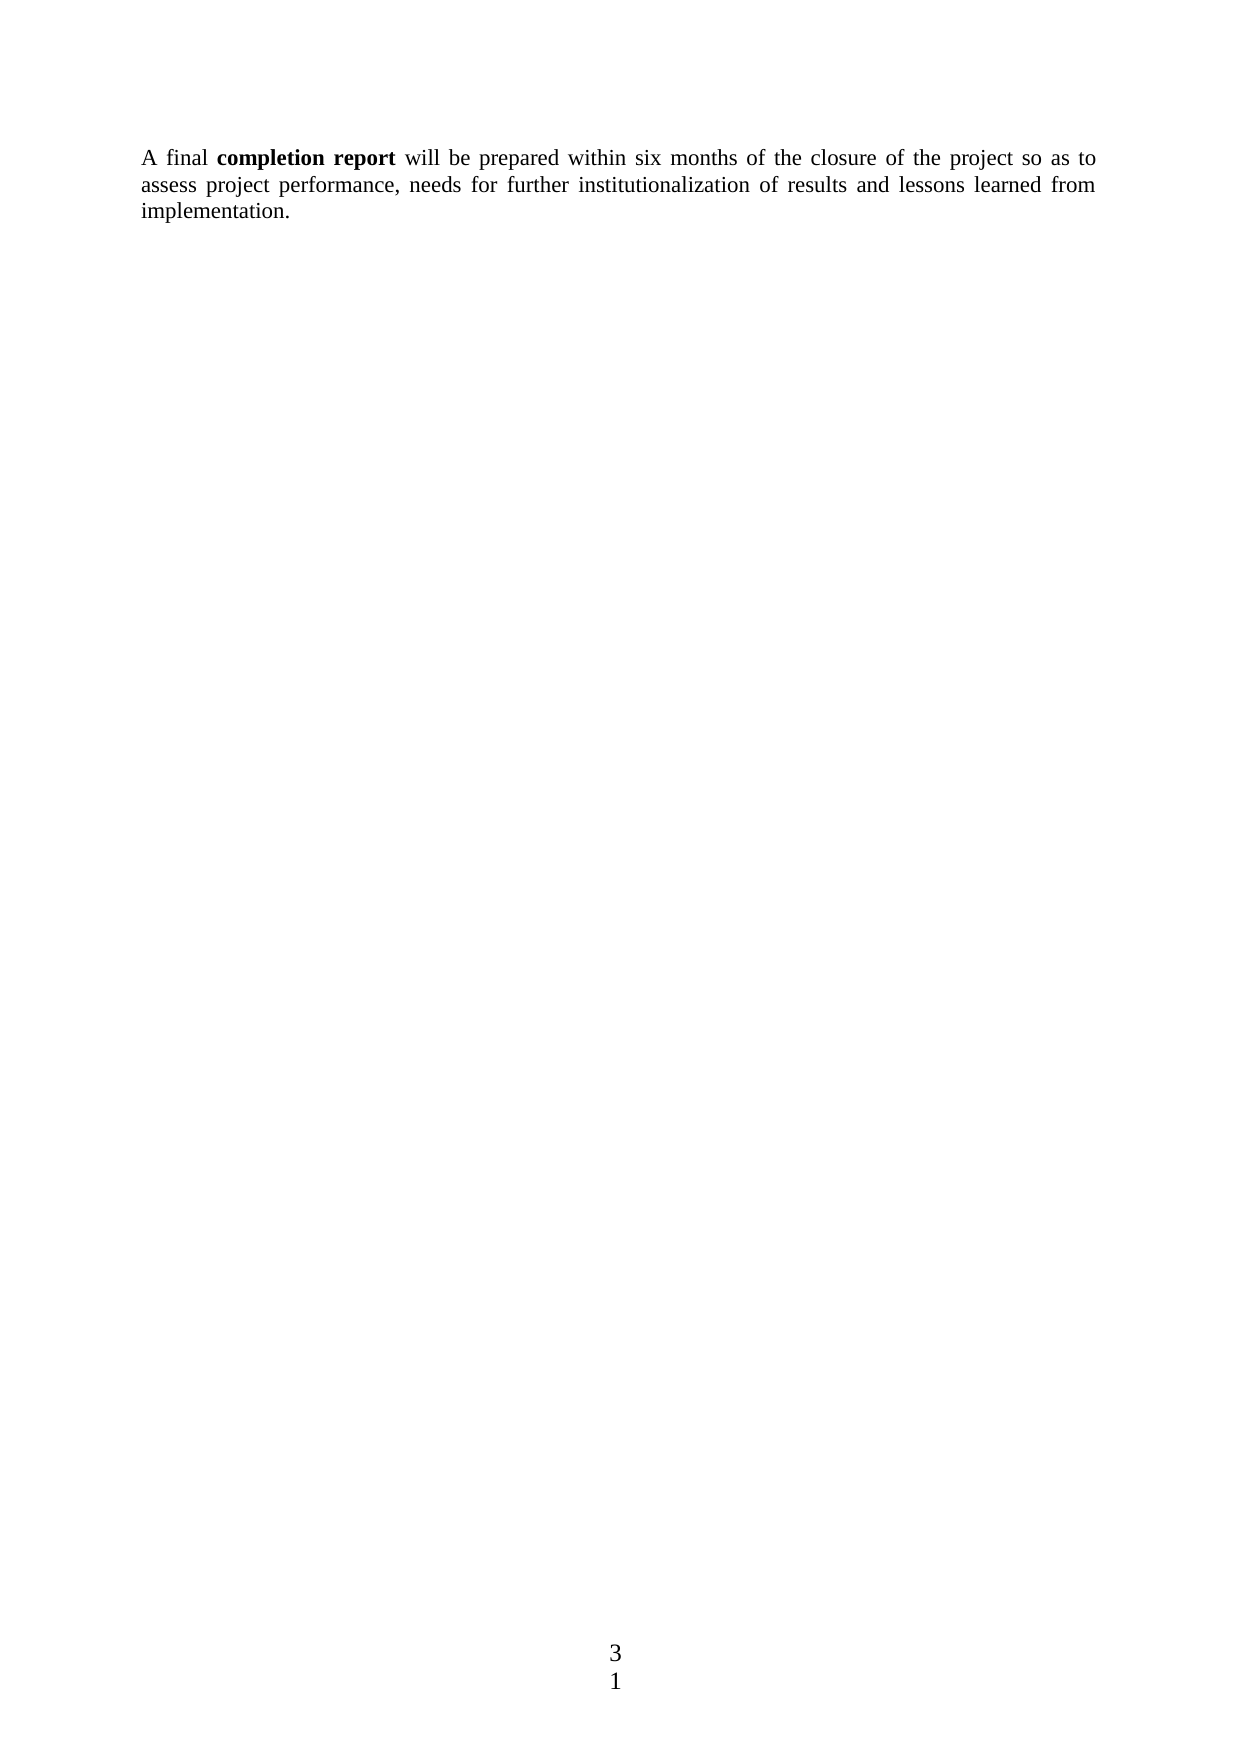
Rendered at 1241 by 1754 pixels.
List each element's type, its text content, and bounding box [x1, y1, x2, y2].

text A final completion report will be prepared within six months of the closure of the project so as to assess project performance, needs for further institutionalization of results and lessons learned from implementation. [141, 144, 1097, 223]
